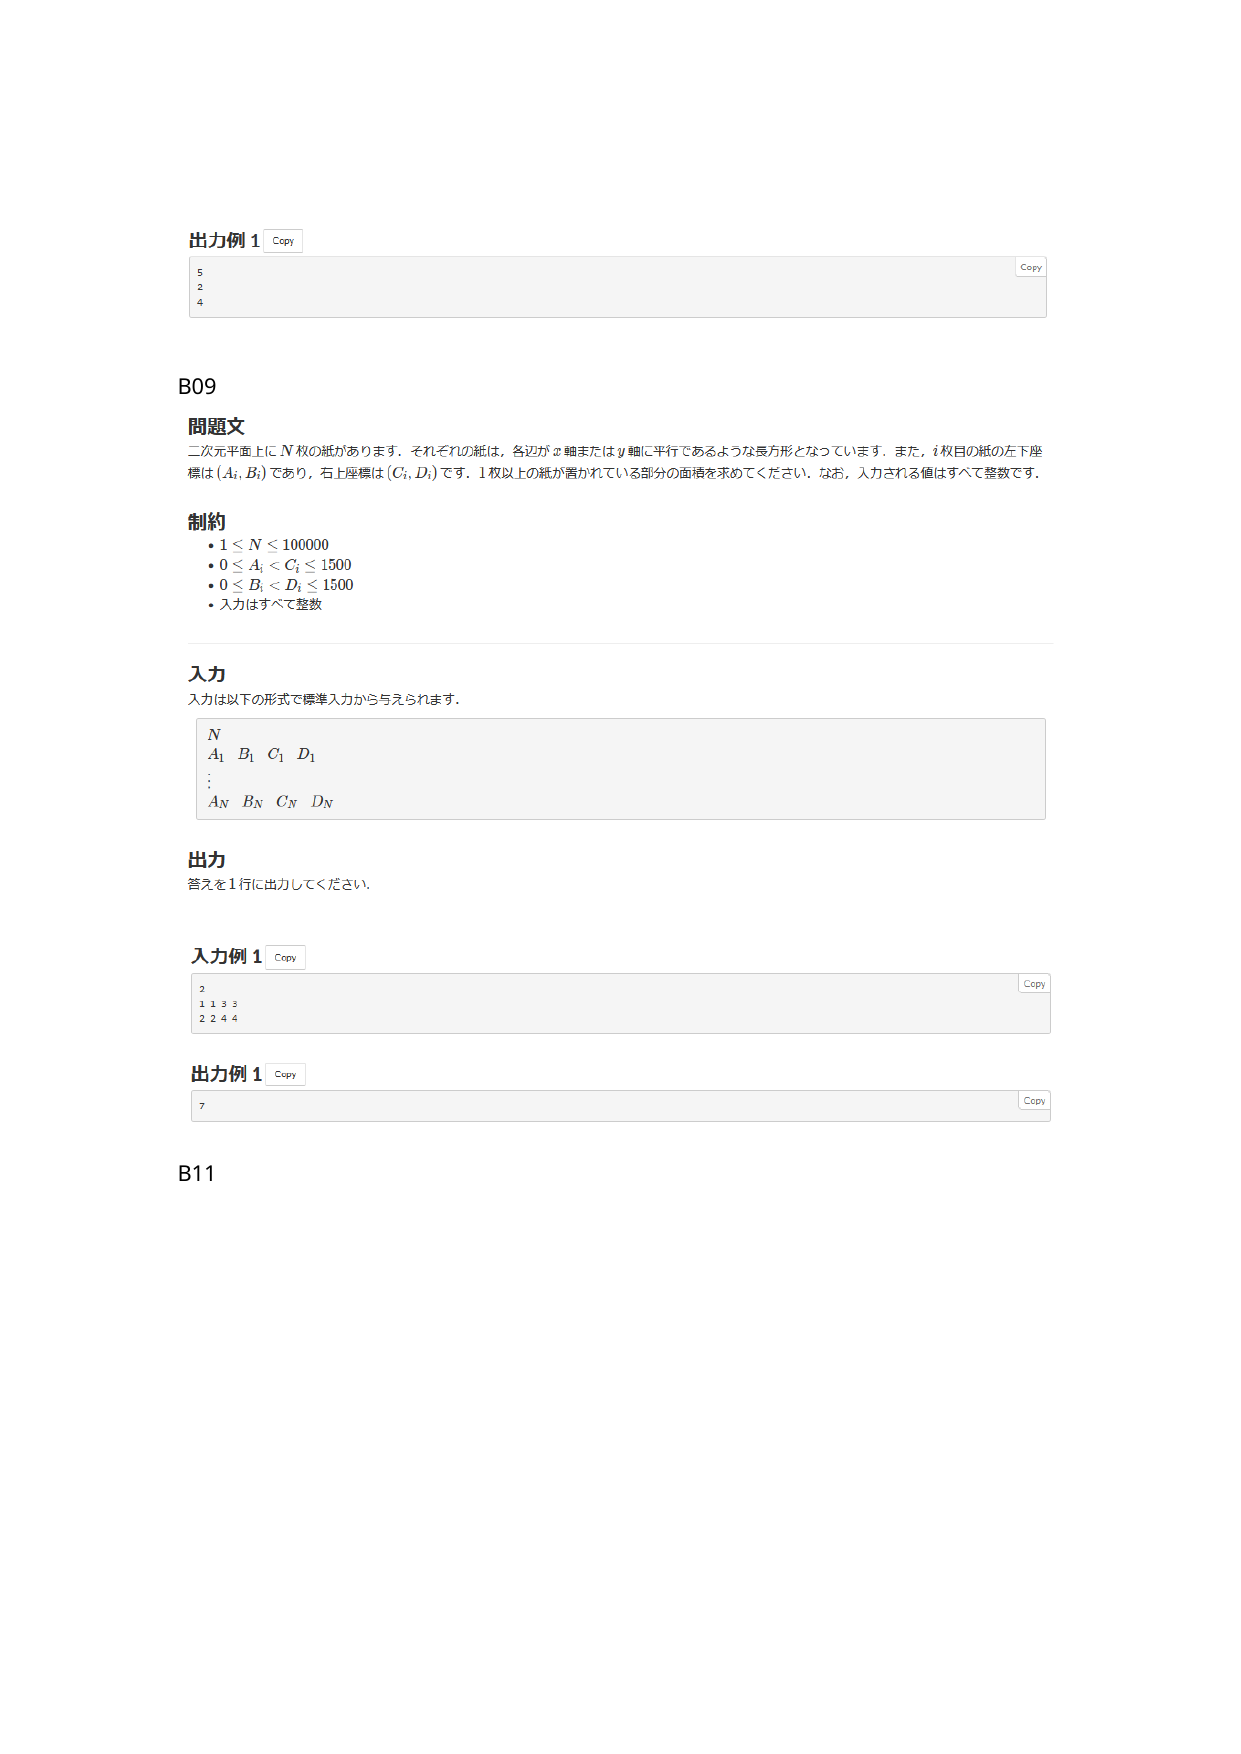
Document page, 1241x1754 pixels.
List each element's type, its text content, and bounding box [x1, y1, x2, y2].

picture [177, 404, 1063, 912]
text B09 [177, 367, 1063, 404]
text B11 [177, 1154, 1063, 1192]
picture [177, 216, 1063, 339]
picture [177, 929, 1063, 1136]
